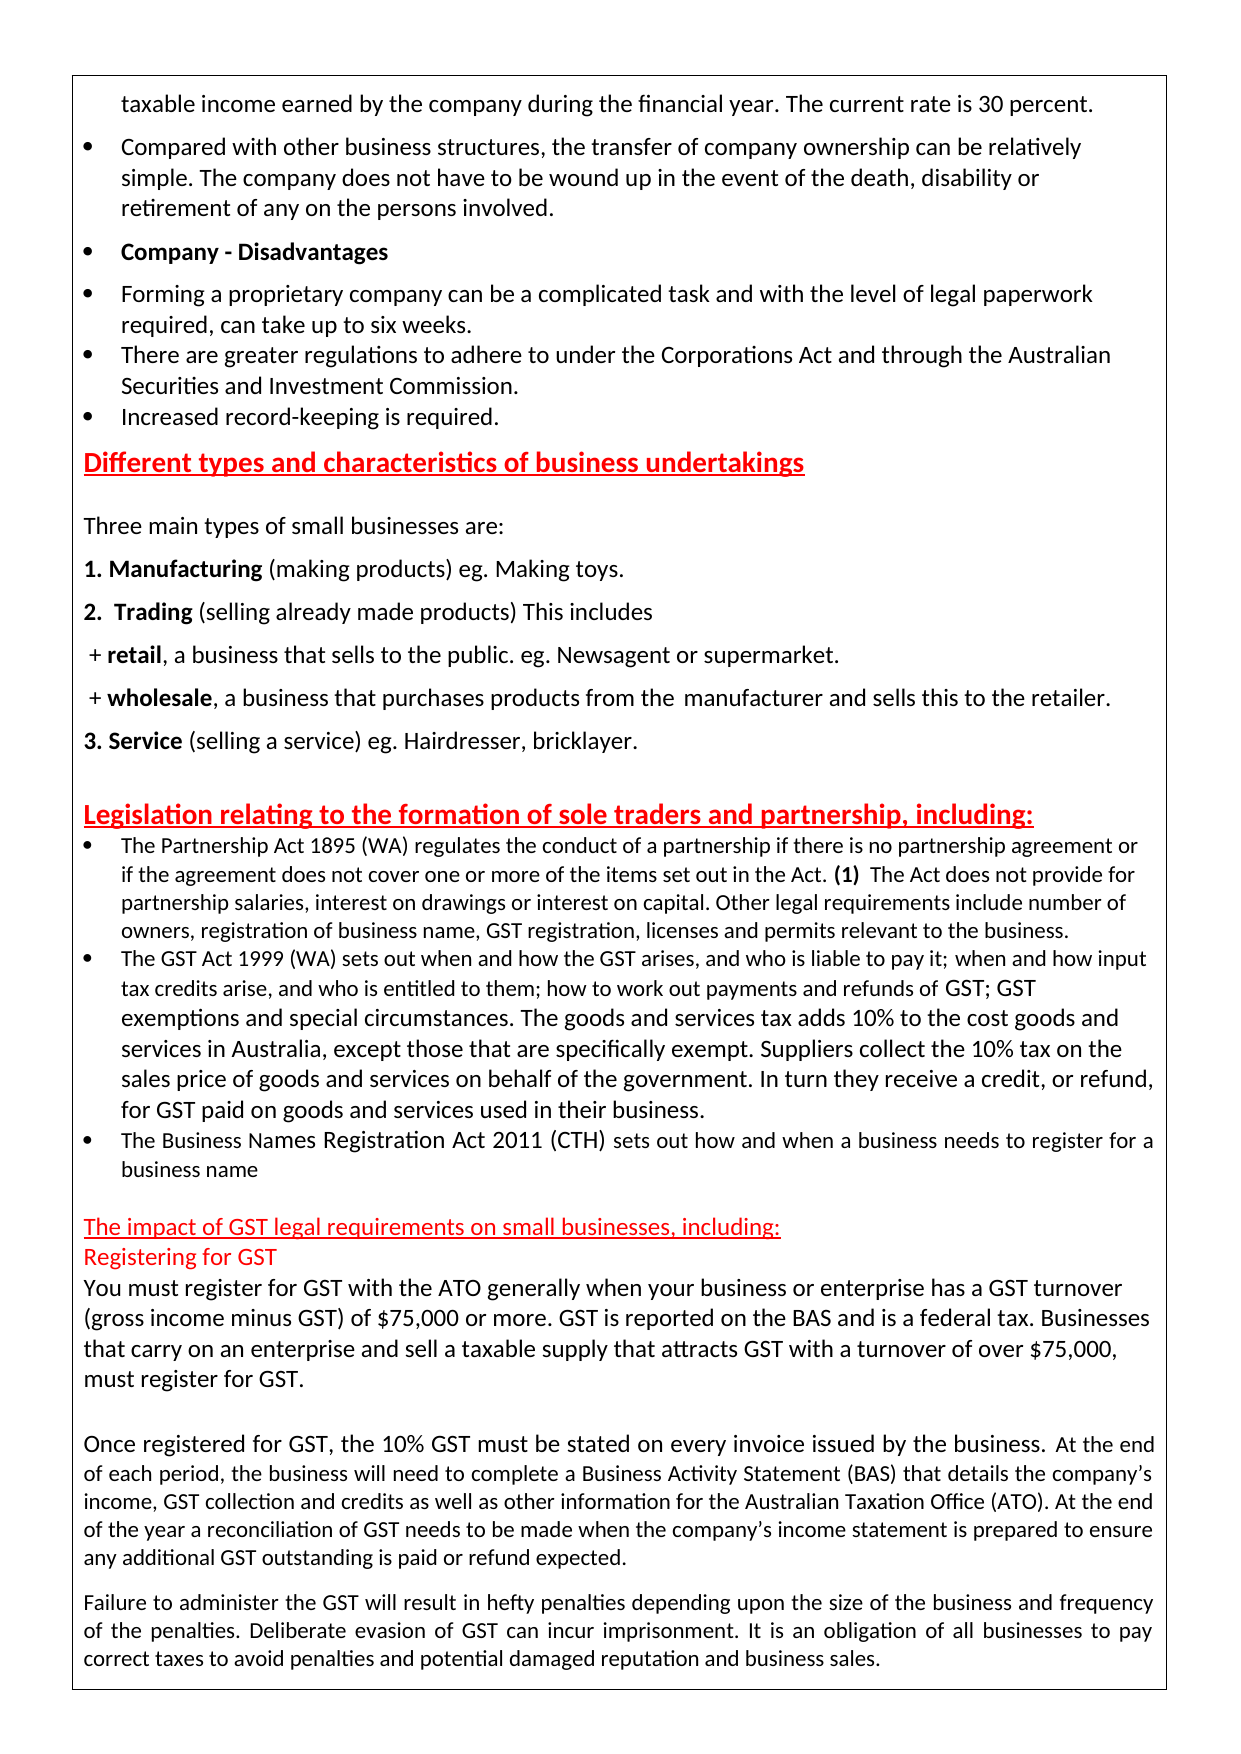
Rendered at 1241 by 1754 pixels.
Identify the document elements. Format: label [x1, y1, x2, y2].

table_header [73, 76, 1166, 1688]
